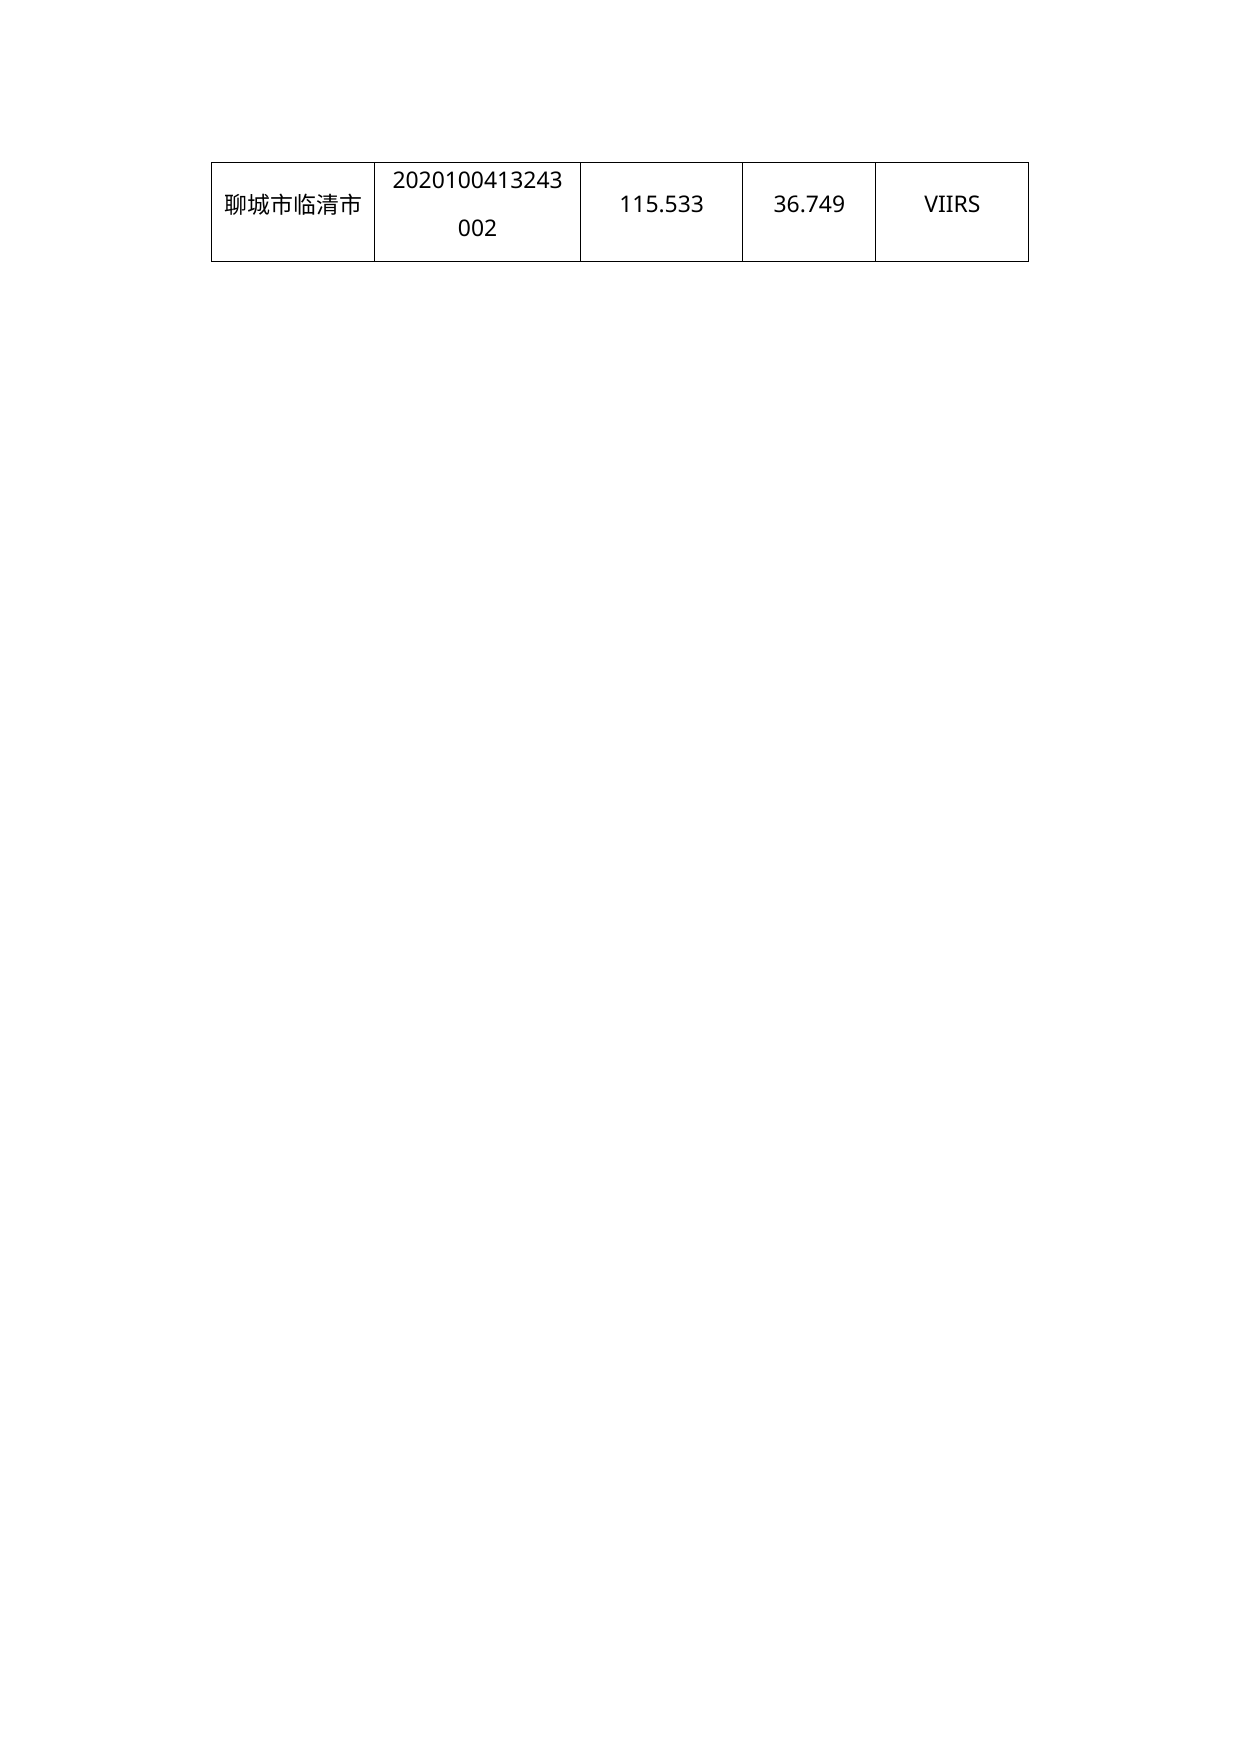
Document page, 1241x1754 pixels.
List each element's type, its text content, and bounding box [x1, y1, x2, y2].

table_cell 2020100413243002 [375, 163, 580, 261]
table_cell 36.749 [743, 163, 875, 261]
table_cell 115.533 [581, 163, 742, 261]
table_cell VIIRS [876, 163, 1028, 261]
table_cell 聊城市临清市 [212, 163, 374, 261]
